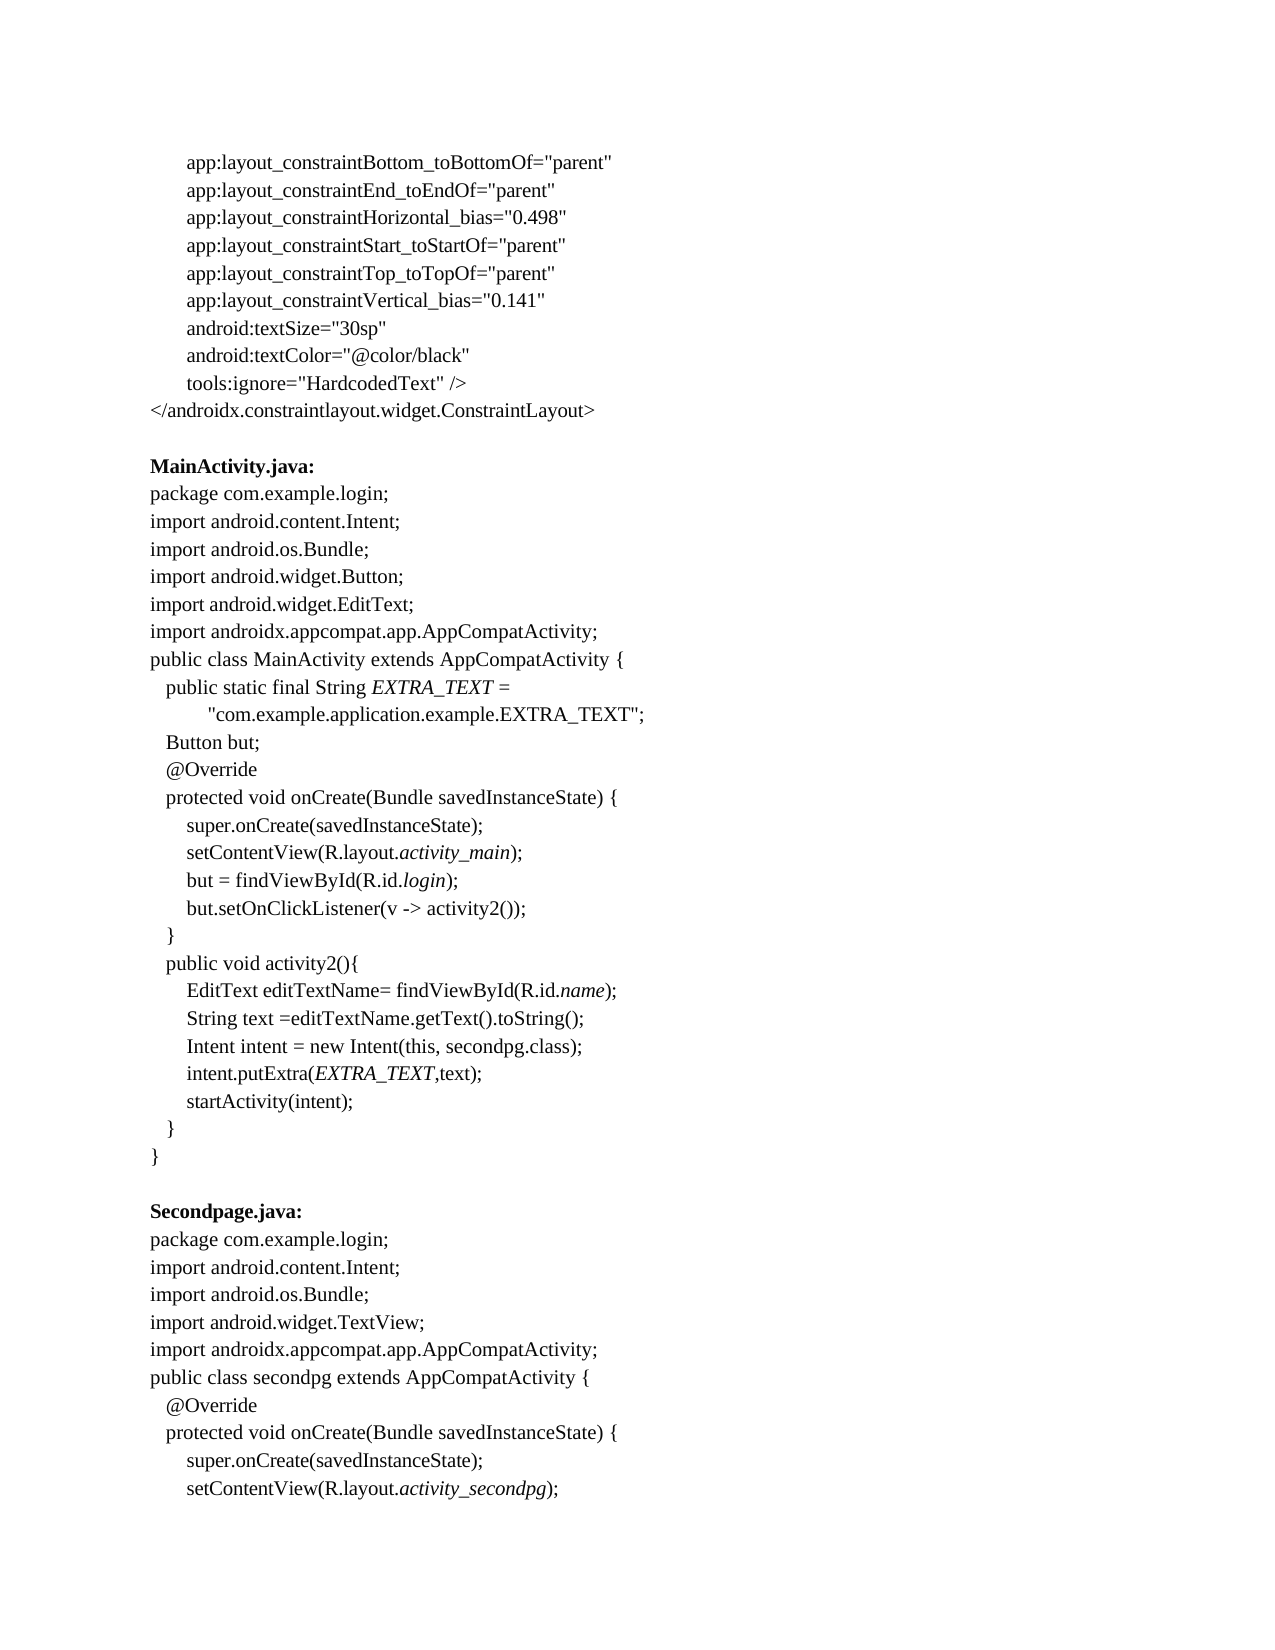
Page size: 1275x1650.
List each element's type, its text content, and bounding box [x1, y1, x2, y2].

text Secondpage.java: [150, 1199, 1167, 1223]
text @Override [166, 1393, 1167, 1417]
text } [166, 923, 1167, 947]
text MainActivity.java: [150, 454, 1167, 478]
text Button but; @Override [166, 730, 261, 781]
text public void activity2(){ [166, 951, 1167, 975]
text protected void onCreate(Bundle savedInstanceState) { super.onCreate(savedInstanceState); setContentView(R.layout.activity_main); [166, 785, 680, 864]
text import androidx.appcompat.app.AppCompatActivity; public class MainActivity extends AppCompatActivity { [150, 619, 631, 671]
text but = findViewById(R.id.login); but.setOnClickListener(v -> activity2()); [186, 868, 631, 919]
text package com.example.login; import android.content.Intent; import android.os.Bundle; import android.widget.Button; import android.widget.EditText; [150, 481, 423, 616]
text public static final String EXTRA_TEXT = "com.example.application.example.EXTRA_TEXT"; [166, 674, 680, 726]
text import androidx.appcompat.app.AppCompatActivity; public class secondpg extends AppCompatActivity { [150, 1337, 599, 1389]
text protected void onCreate(Bundle savedInstanceState) { super.onCreate(savedInstanceState); setContentView(R.layout.activity_secondpg); [166, 1420, 680, 1499]
text package com.example.login; import android.content.Intent; import android.os.Bundle; import android.widget.TextView; [150, 1227, 428, 1334]
text app:layout_constraintBottom_toBottomOf="parent" app:layout_constraintEnd_toEndOf="parent" app:layout_constraintHorizontal_bias="0.498" app:layout_constraintStart_toStartOf="parent" app:layout_constraintTop_toTopOf="parent" app:layout_constraintVertical_bias="0.141" android:textSize="30sp" android:textColor="@color/black" tools:ignore="HardcodedText" /> [186, 150, 631, 395]
text } [166, 1116, 1167, 1140]
text </androidx.constraintlayout.widget.ConstraintLayout> [150, 398, 1167, 422]
text } [150, 1144, 1167, 1168]
text EditText editTextName= findViewById(R.id.name); String text =editTextName.getText().toString(); Intent intent = new Intent(this, secondpg.class); intent.putExtra(EXTRA_TEXT,text); startActivity(intent); [186, 978, 631, 1113]
